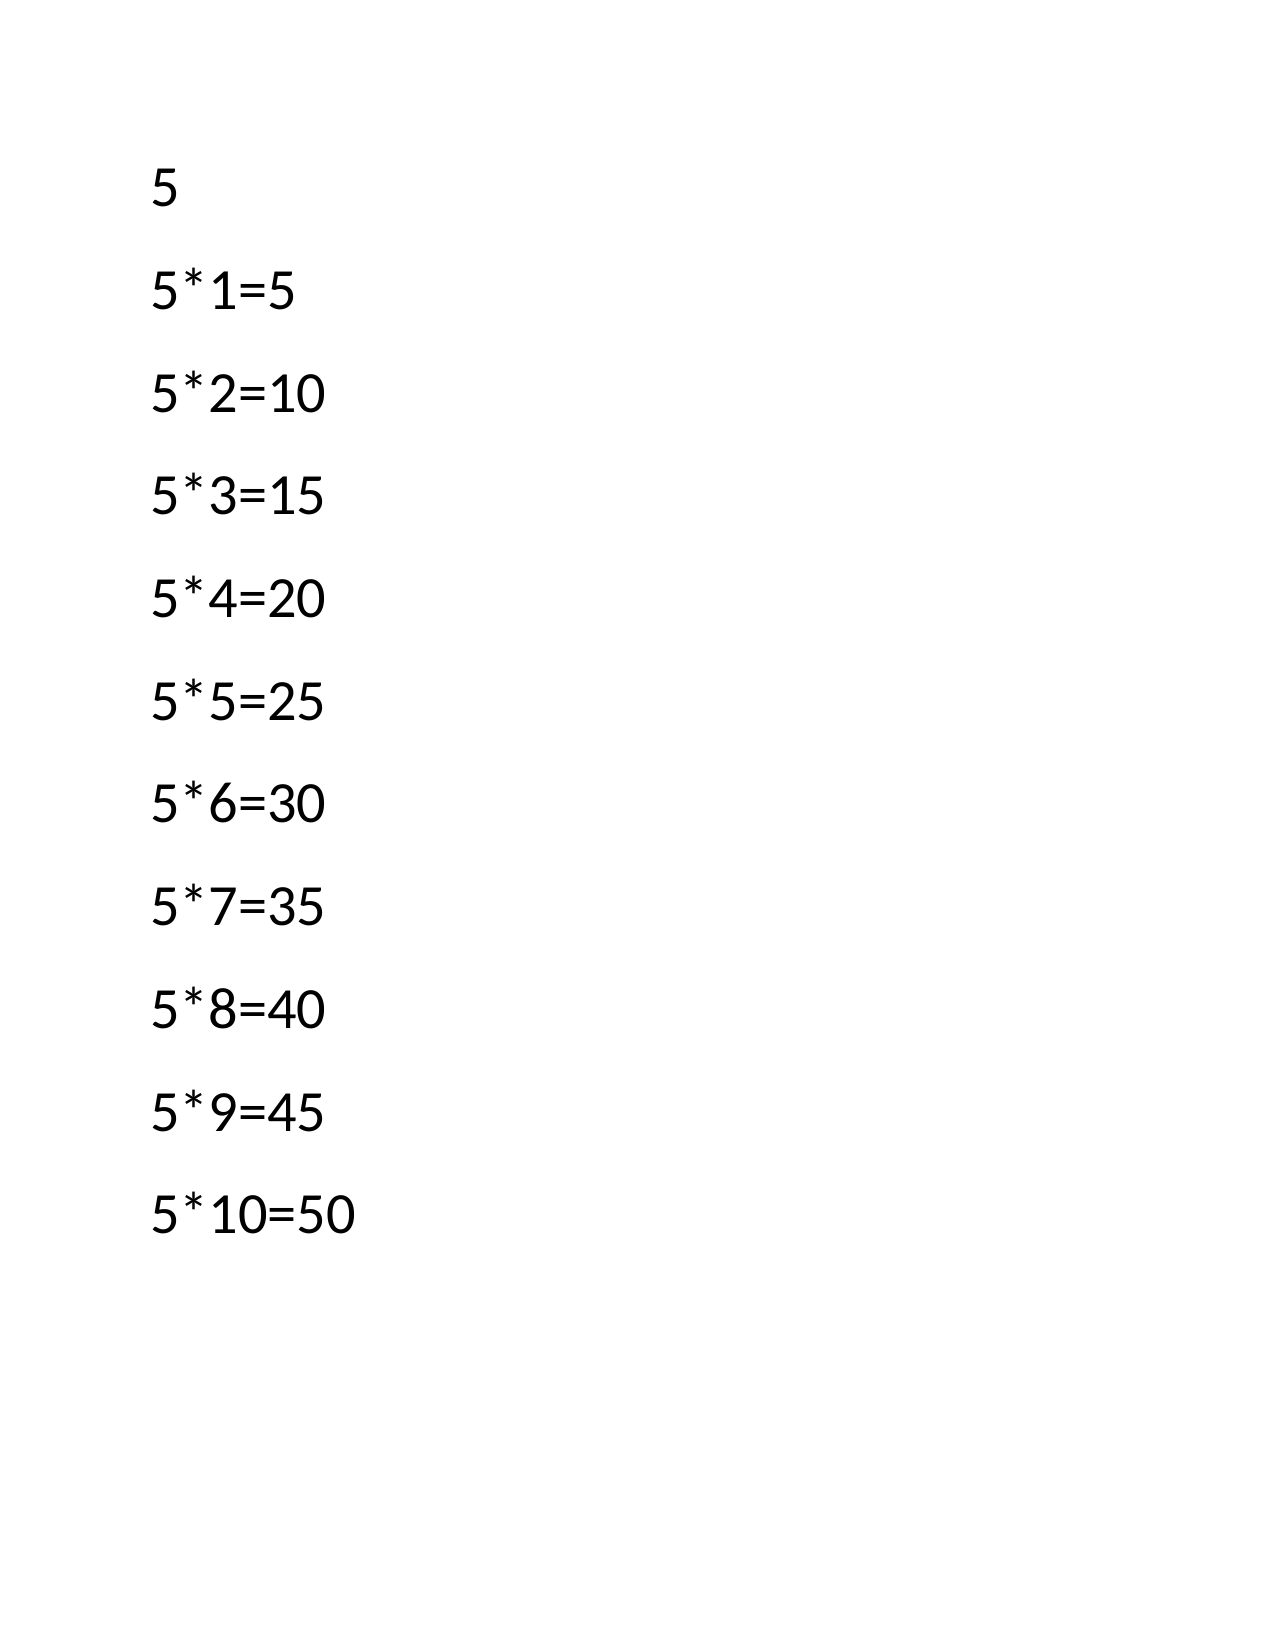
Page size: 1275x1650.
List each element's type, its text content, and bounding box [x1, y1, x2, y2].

text 5 [150, 150, 1125, 221]
text 5*3=15 [150, 458, 1125, 529]
text 5*5=25 [150, 663, 1125, 735]
text 5*8=40 [150, 972, 1125, 1043]
text 5*1=5 [150, 253, 1125, 324]
text 5*7=35 [150, 869, 1125, 940]
text 5*10=50 [150, 1177, 1125, 1248]
text 5*4=20 [150, 561, 1125, 632]
text 5*9=45 [150, 1074, 1125, 1146]
text 5*6=30 [150, 766, 1125, 837]
text 5*2=10 [150, 355, 1125, 427]
